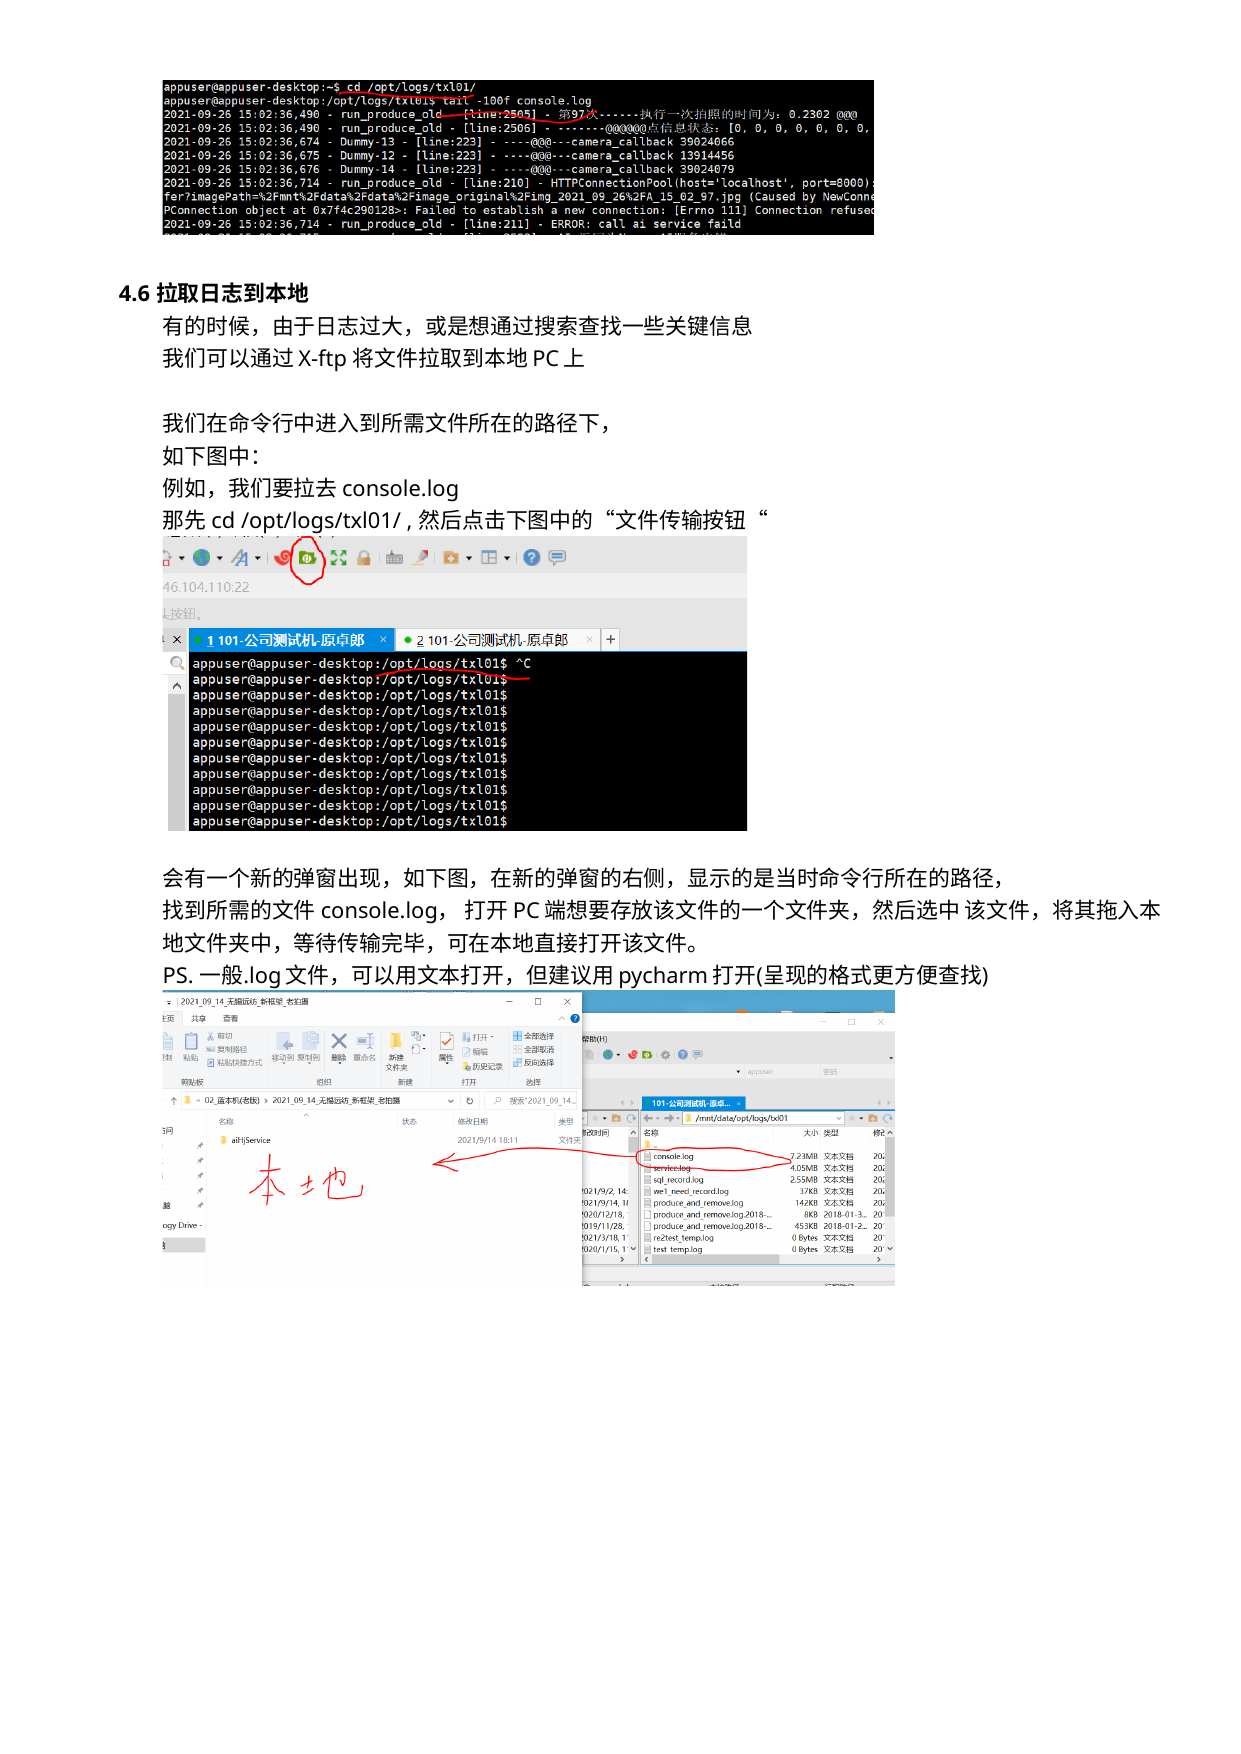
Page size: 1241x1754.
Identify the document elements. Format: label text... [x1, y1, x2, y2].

text 有的时候，由于日志过大，或是想通过搜索查找一些关键信息 [75, 308, 1165, 341]
picture [162, 80, 874, 235]
picture [162, 990, 895, 1286]
text 地文件夹中，等待传输完毕，可在本地直接打开该文件。 [119, 926, 1165, 958]
text 4.6 拉取日志到本地 [75, 276, 1165, 308]
text 会有一个新的弹窗出现，如下图，在新的弹窗的右侧，显示的是当时命令行所在的路径， [75, 861, 1165, 893]
text 找到所需的文件 console.log， 打开PC端想要存放该文件的一个文件夹，然后选中 该文件，将其拖入本 [75, 893, 1165, 926]
text 如下图中： [75, 438, 1165, 471]
text 我们在命令行中进入到所需文件所在的路径下， [75, 406, 1165, 438]
text PS. 一般.log文件，可以用文本打开，但建议用pycharm打开(呈现的格式更方便查找) [119, 958, 1165, 991]
text 例如，我们要拉去console.log [75, 471, 1165, 503]
picture [162, 535, 748, 831]
text 那先 cd /opt/logs/txl01/ , 然后点击下图中的“文件传输按钮“ [75, 503, 1165, 536]
text 我们可以通过X-ftp 将文件拉取到本地PC上 [75, 341, 1165, 373]
